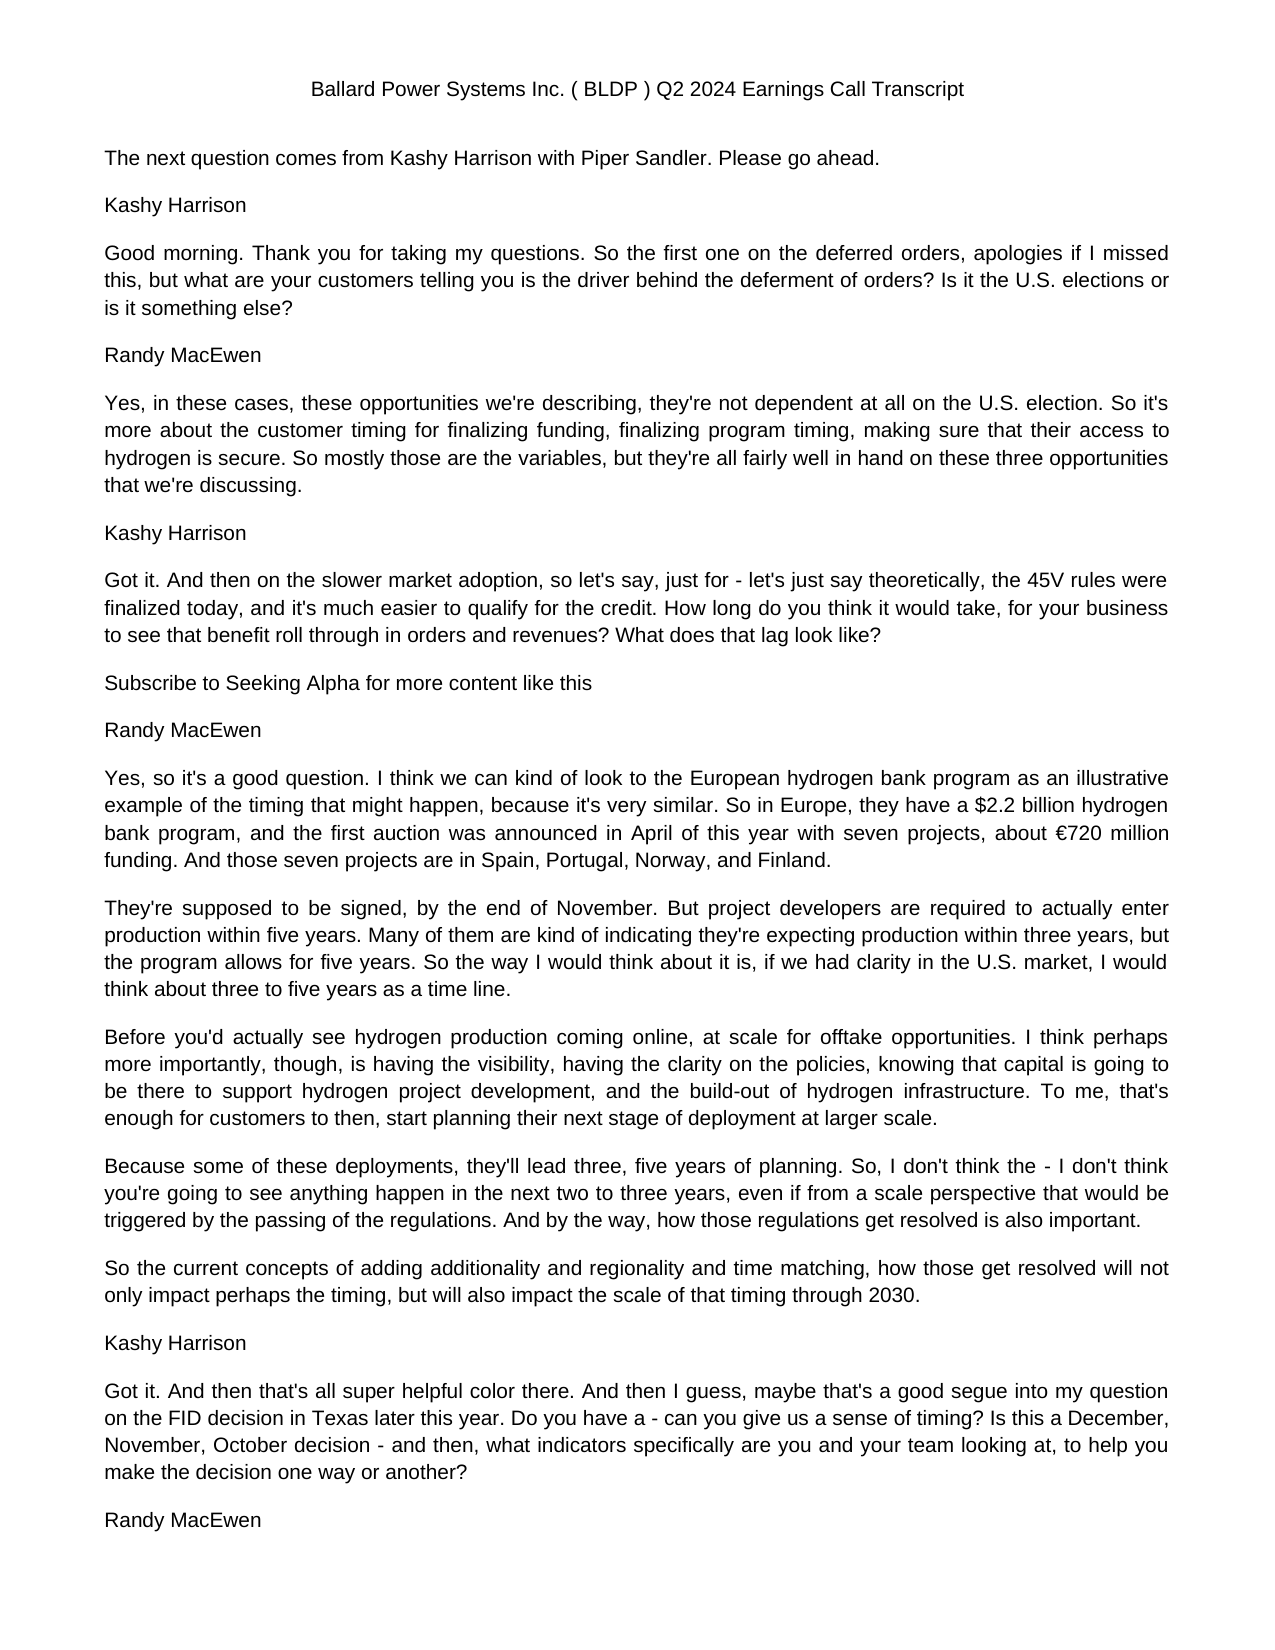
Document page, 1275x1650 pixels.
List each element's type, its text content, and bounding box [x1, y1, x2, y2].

text Because some of these deployments, they'll lead three, five years of planning. So, I don't think the - I don't think you're going to see anything happen in the next two to three years, even if from a scale perspective that would be triggered by the passing of the regulations. And by the way, how those regulations get resolved is also important. [104, 1151, 1171, 1232]
text Got it. And then that's all super helpful color there. And then I guess, maybe that's a good segue into my question on the FID decision in Texas later this year. Do you have a - can you give us a sense of timing? Is this a December, November, October decision - and then, what indicators specifically are you and your team looking at, to help you make the decision one way or another? [104, 1376, 1171, 1484]
text So the current concepts of adding additionality and regionality and time matching, how those get resolved will not only impact perhaps the timing, but will also impact the scale of that timing through 2030. [104, 1253, 1171, 1307]
text Before you'd actually see hydrogen production coming online, at scale for offtake opportunities. I think perhaps more importantly, though, is having the visibility, having the clarity on the policies, knowing that capital is going to be there to support hydrogen project development, and the build-out of hydrogen infrastructure. To me, that's enough for customers to then, start planning their next stage of deployment at larger scale. [104, 1021, 1171, 1130]
text Randy MacEwen [104, 715, 1171, 742]
text Yes, in these cases, these opportunities we're describing, they're not dependent at all on the U.S. election. So it's more about the customer timing for finalizing funding, finalizing program timing, making sure that their access to hydrogen is secure. So mostly those are the variables, but they're all fairly well in hand on these three opportunities that we're discussing. [104, 388, 1171, 496]
text They're supposed to be signed, by the end of November. But project developers are required to actually enter production within five years. Many of them are kind of indicating they're expecting production within three years, but the program allows for five years. So the way I would think about it is, if we had clarity in the U.S. market, I would think about three to five years as a time line. [104, 892, 1171, 1001]
text Randy MacEwen [104, 340, 1171, 367]
text Kashy Harrison [104, 1328, 1171, 1355]
text Kashy Harrison [104, 517, 1171, 544]
text Randy MacEwen [104, 1505, 1171, 1532]
text Got it. And then on the slower market adoption, so let's say, just for - let's just say theoretically, the 45V rules were finalized today, and it's much easier to qualify for the credit. How long do you think it would take, for your business to see that benefit roll through in orders and revenues? What does that lag look like? [104, 565, 1171, 646]
text Yes, so it's a good question. I think we can kind of look to the European hydrogen bank program as an illustrative example of the timing that might happen, because it's very similar. So in Europe, they have a $2.2 billion hydrogen bank program, and the first auction was announced in April of this year with seven projects, about €720 million funding. And those seven projects are in Spain, Portugal, Norway, and Finland. [104, 763, 1171, 871]
text Good morning. Thank you for taking my questions. So the first one on the deferred orders, apologies if I missed this, but what are your customers telling you is the driver behind the deferment of orders? Is it the U.S. elections or is it something else? [104, 238, 1171, 319]
text The next question comes from Kashy Harrison with Piper Sandler. Please go ahead. [104, 142, 1171, 169]
text Kashy Harrison [104, 190, 1171, 217]
text Subscribe to Seeking Alpha for more content like this [104, 667, 1171, 694]
